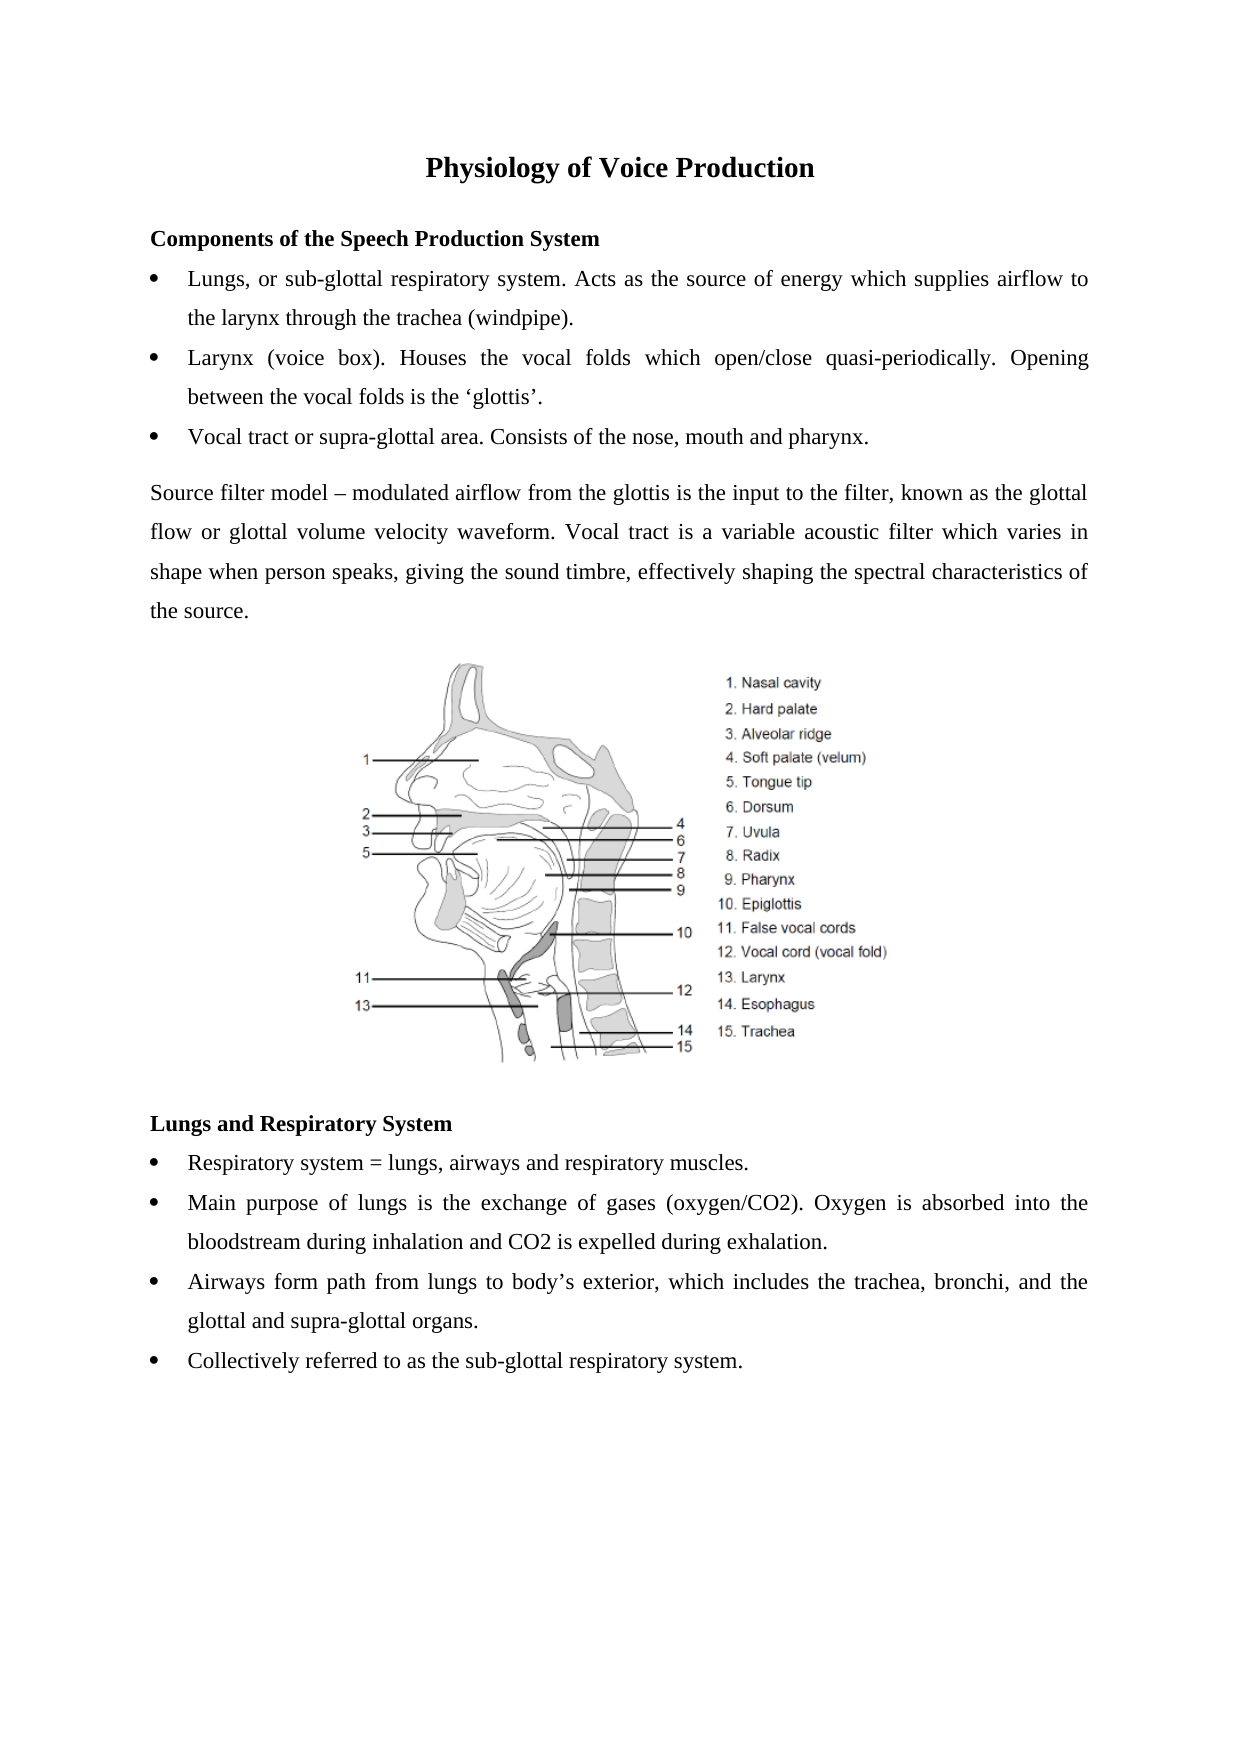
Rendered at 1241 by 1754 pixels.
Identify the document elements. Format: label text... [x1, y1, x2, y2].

title Physiology of Voice Production [150, 150, 1090, 183]
text Source filter model – modulated airflow from the glottis is the input to the filter, known as the glottal flow or glottal volume velocity waveform. Vocal tract is a variable acoustic filter which varies in shape when person speaks, giving the sound timbre, effectively shaping the spectral characteristics of the source. [150, 479, 1090, 624]
picture [327, 653, 914, 1072]
list Larynx (voice box). Houses the vocal folds which open/close quasi-periodically. Opening between the vocal folds is the ‘glottis’. [150, 344, 1090, 409]
list Main purpose of lungs is the exchange of gases (oxygen/CO2). Oxygen is absorbed into the bloodstream during inhalation and CO2 is expelled during exhalation. [150, 1189, 1090, 1255]
subtitle Components of the Speech Production System [150, 225, 1090, 252]
list Respiratory system = lungs, airways and respiratory muscles. [150, 1149, 1090, 1176]
list Airways form path from lungs to body’s exterior, which includes the trachea, bronchi, and the glottal and supra-glottal organs. [150, 1268, 1090, 1334]
list Vocal tract or supra-glottal area. Consists of the nose, mouth and pharynx. [150, 423, 1090, 449]
list Collectively referred to as the sub-glottal respiratory system. [150, 1347, 1090, 1373]
list Lungs, or sub-glottal respiratory system. Acts as the source of energy which supplies airflow to the larynx through the trachea (windpipe). [150, 265, 1090, 331]
subtitle Lungs and Respiratory System [150, 1110, 1090, 1136]
